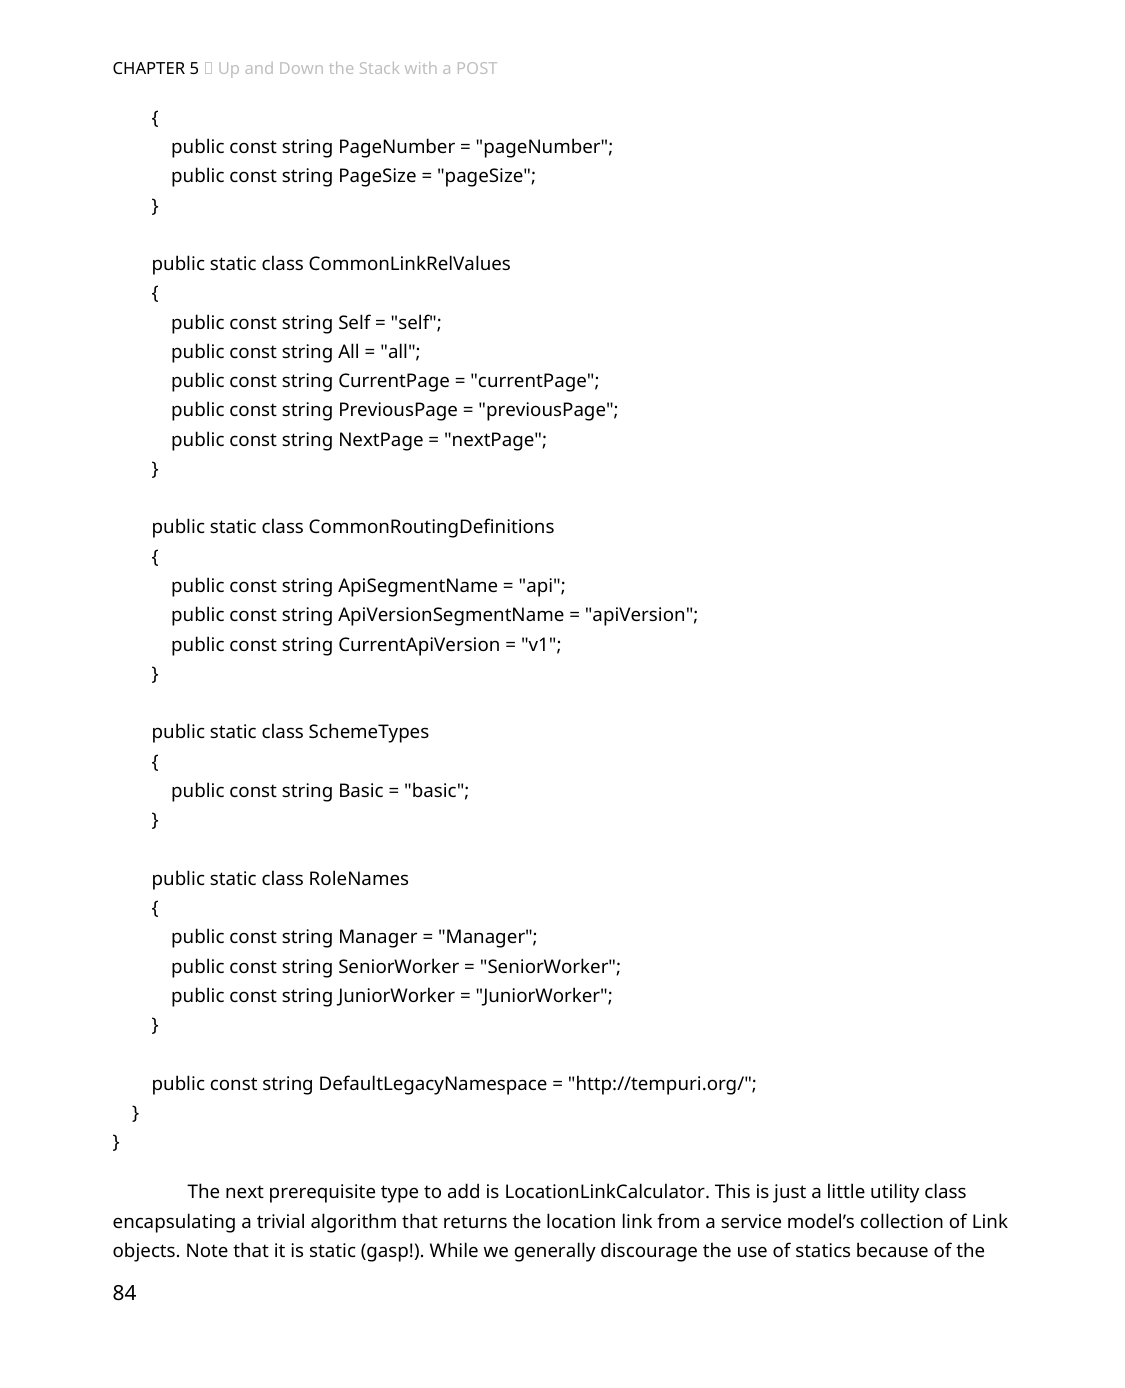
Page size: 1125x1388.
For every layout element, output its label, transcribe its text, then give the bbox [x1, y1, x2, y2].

text public const string CurrentPage = "currentPage"; [112, 367, 1012, 393]
text public const string DefaultLegacyNamespace = "http://tempuri.org/"; [112, 1070, 1012, 1096]
text public const string JuniorWorker = "JuniorWorker"; [112, 982, 1012, 1008]
text public const string CurrentApiVersion = "v1"; [112, 631, 1012, 656]
text { [112, 104, 1012, 129]
text public const string PageSize = "pageSize"; [112, 163, 1012, 188]
text public const string NextPage = "nextPage"; [112, 426, 1012, 452]
text public const string All = "all"; [112, 338, 1012, 364]
text } [112, 1128, 1012, 1154]
text public static class CommonRoutingDefinitions [112, 514, 1012, 539]
text { [112, 748, 1012, 773]
text public const string ApiVersionSegmentName = "apiVersion"; [112, 602, 1012, 627]
text public static class SchemeTypes [112, 719, 1012, 744]
text public static class RoleNames [112, 865, 1012, 891]
text { [112, 894, 1012, 920]
text } [112, 660, 1012, 686]
text } [112, 192, 1012, 217]
text } [112, 1011, 1012, 1037]
text { [112, 280, 1012, 305]
text { [112, 543, 1012, 569]
text public const string Self = "self"; [112, 309, 1012, 334]
text public const string Basic = "basic"; [112, 777, 1012, 803]
text public const string Manager = "Manager"; [112, 924, 1012, 949]
text } [112, 455, 1012, 481]
text public const string PreviousPage = "previousPage"; [112, 397, 1012, 422]
text } [112, 807, 1012, 832]
text public const string ApiSegmentName = "api"; [112, 572, 1012, 598]
text public static class CommonLinkRelValues [112, 250, 1012, 276]
text } [112, 1099, 1012, 1125]
text public const string SeniorWorker = "SeniorWorker"; [112, 953, 1012, 978]
text public const string PageNumber = "pageNumber"; [112, 133, 1012, 159]
